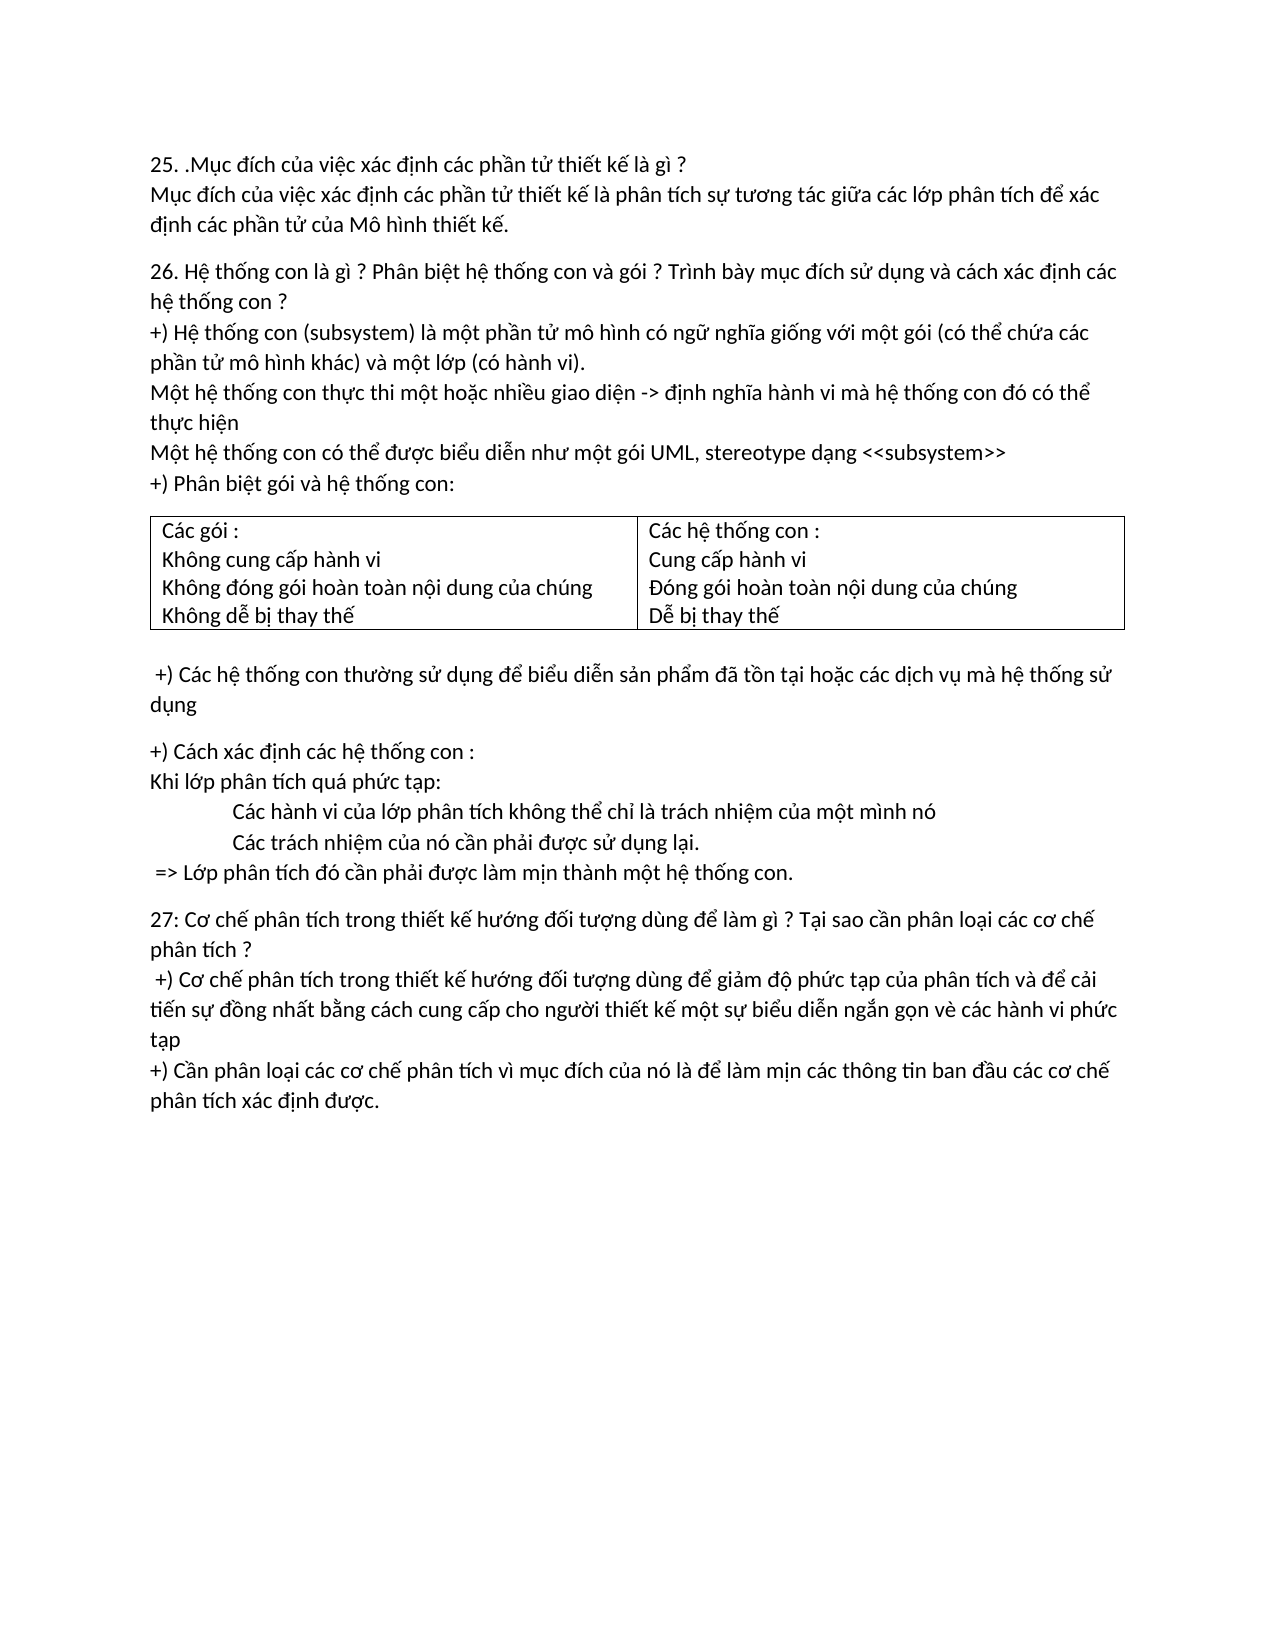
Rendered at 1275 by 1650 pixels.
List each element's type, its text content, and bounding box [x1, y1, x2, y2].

text 25. .Mục đích của việc xác định các phần tử thiết kế là gì ? Mục đích của việc xác định các phần tử thiết kế là phân tích sự tương tác giữa các lớp phân tích để xác định các phần tử của Mô hình thiết kế. [150, 150, 1125, 238]
table_header Các gói : Không cung cấp hành vi Không đóng gói hoàn toàn nội dung của chúng Không dễ bị thay thế [151, 517, 637, 629]
text 27: Cơ chế phân tích trong thiết kế hướng đối tượng dùng để làm gì ? Tại sao cần phân loại các cơ chế phân tích ? +) Cơ chế phân tích trong thiết kế hướng đối tượng dùng để giảm độ phức tạp của phân tích và để cải tiến sự đồng nhất bằng cách cung cấp cho người thiết kế một sự biểu diễn ngắn gọn vè các hành vi phức tạp +) Cần phân loại các cơ chế phân tích vì mục đích của nó là để làm mịn các thông tin ban đầu các cơ chế phân tích xác định được. [150, 905, 1125, 1114]
table_header Các hệ thống con : Cung cấp hành vi Đóng gói hoàn toàn nội dung của chúng Dễ bị thay thế [638, 517, 1124, 629]
text +) Các hệ thống con thường sử dụng để biểu diễn sản phẩm đã tồn tại hoặc các dịch vụ mà hệ thống sử dụng [150, 630, 1125, 718]
text +) Cách xác định các hệ thống con : Khi lớp phân tích quá phức tạp: Các hành vi của lớp phân tích không thể chỉ là trách nhiệm của một mình nó Các trách nhiệm của nó cần phải được sử dụng lại. => Lớp phân tích đó cần phải được làm mịn thành một hệ thống con. [150, 737, 1125, 886]
text 26. Hệ thống con là gì ? Phân biệt hệ thống con và gói ? Trình bày mục đích sử dụng và cách xác định các hệ thống con ? +) Hệ thống con (subsystem) là một phần tử mô hình có ngữ nghĩa giống với một gói (có thể chứa các phần tử mô hình khác) và một lớp (có hành vi). Một hệ thống con thực thi một hoặc nhiều giao diện -> định nghĩa hành vi mà hệ thống con đó có thể thực hiện Một hệ thống con có thể được biểu diễn như một gói UML, stereotype dạng <<subsystem>> +) Phân biệt gói và hệ thống con: [150, 257, 1125, 497]
